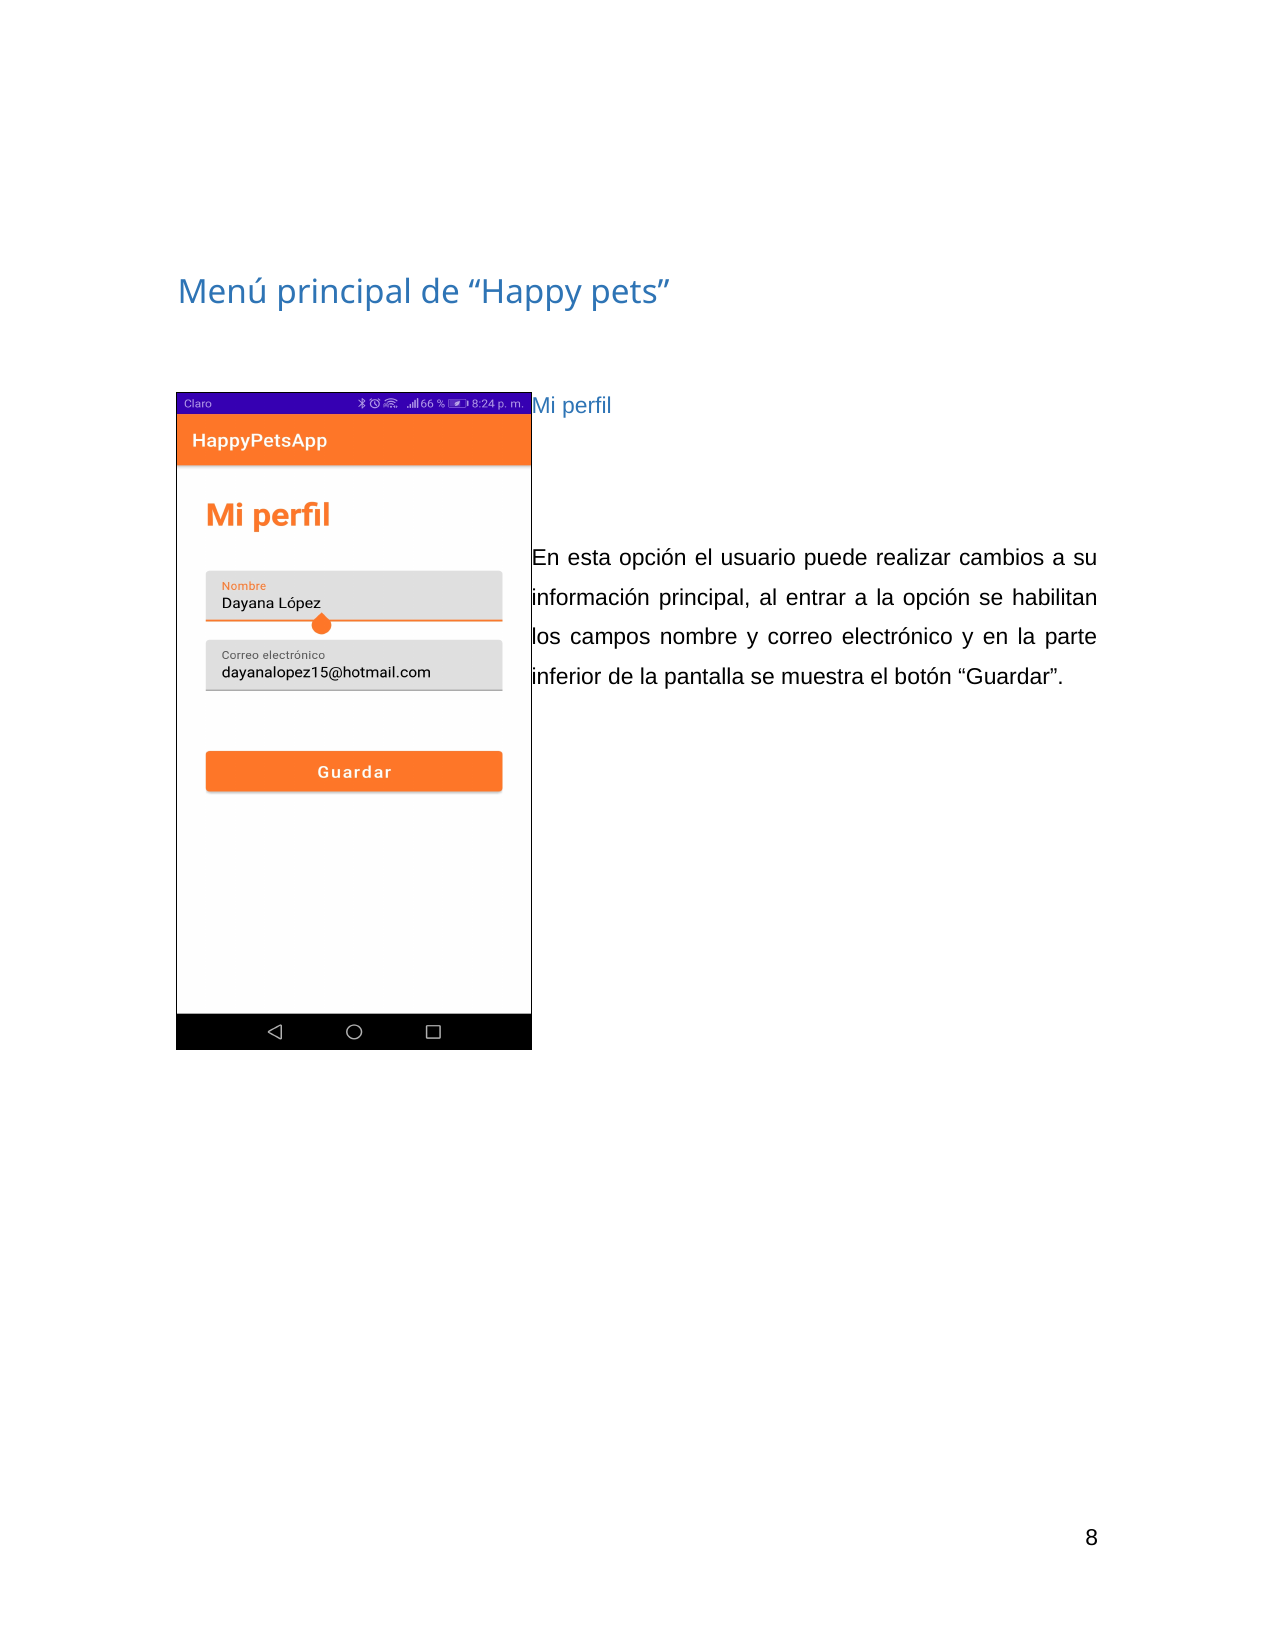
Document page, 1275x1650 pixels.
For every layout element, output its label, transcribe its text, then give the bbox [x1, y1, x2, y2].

picture [177, 419, 531, 544]
text En esta opción el usuario puede realizar cambios a su información principal, al entrar a la opción se habilitan los campos nombre y correo electrónico y en la parte inferior de la pantalla se muestra el botón “Guardar”. [177, 544, 1098, 689]
picture [177, 689, 531, 1049]
subtitle Menú principal de “Happy pets” [177, 268, 1098, 314]
subtitle Mi perfil [177, 392, 1098, 419]
